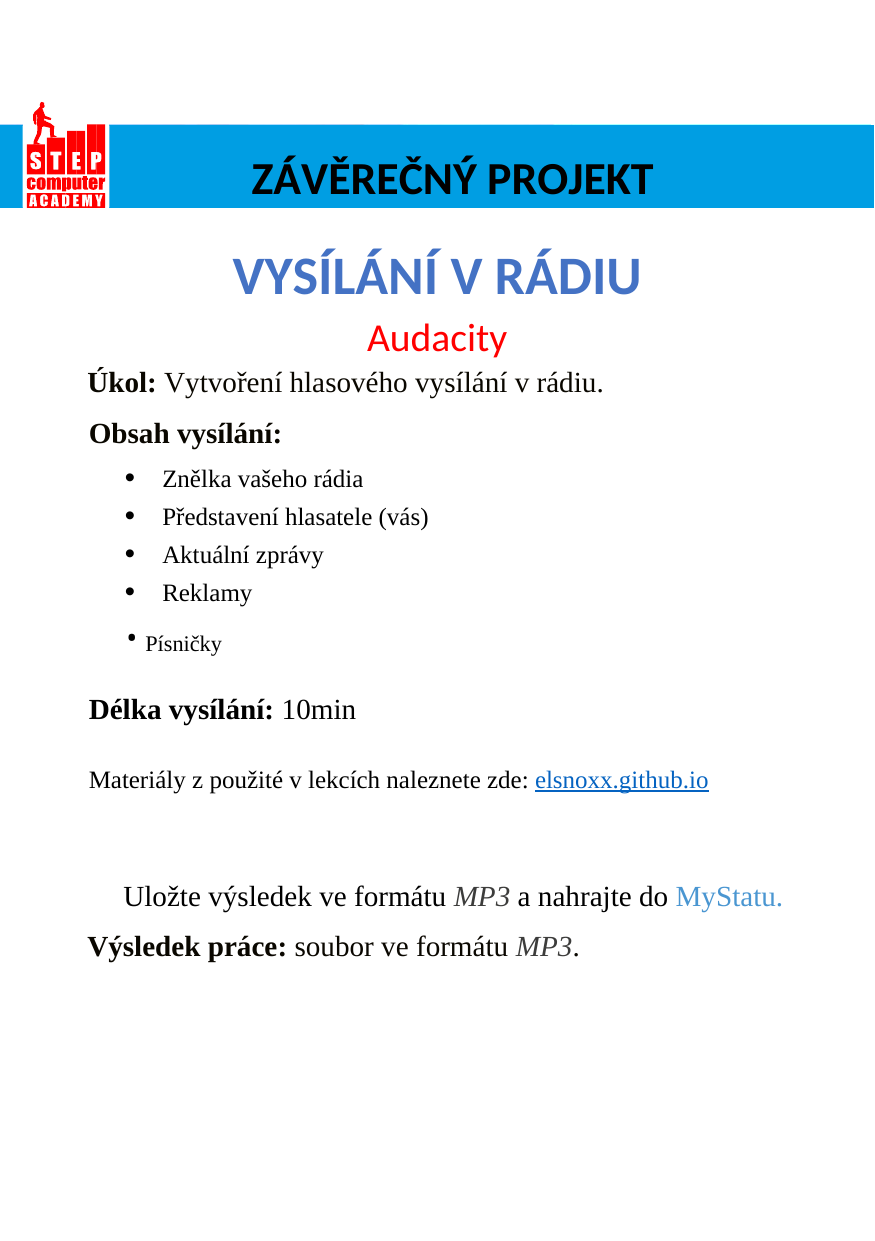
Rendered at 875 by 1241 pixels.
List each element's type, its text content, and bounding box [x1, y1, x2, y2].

subtitle • Písničky [126, 612, 784, 657]
text Audacity [90, 313, 784, 362]
text Úkol: Vytvoření hlasového vysílání v rádiu. [87, 366, 784, 399]
list Znělka vašeho rádia [124, 460, 784, 493]
text Výsledek práce: soubor ve formátu MP3. [87, 929, 784, 963]
list Reklamy [124, 574, 784, 608]
text VYSÍLÁNÍ V RÁDIU [90, 242, 784, 308]
text Délka vysílání: 10min [88, 692, 784, 726]
text Obsah vysílání: [88, 417, 784, 450]
text Uložte výsledek ve formátu MP3 a nahrajte do MyStatu. [123, 879, 784, 913]
list Představení hlasatele (vás) [124, 498, 784, 532]
text ZÁVĚREČNÝ PROJEKT [111, 150, 784, 206]
list Aktuální zprávy [124, 536, 784, 569]
text Materiály z použité v lekcích naleznete zde: elsnoxx.github.io [88, 765, 782, 794]
